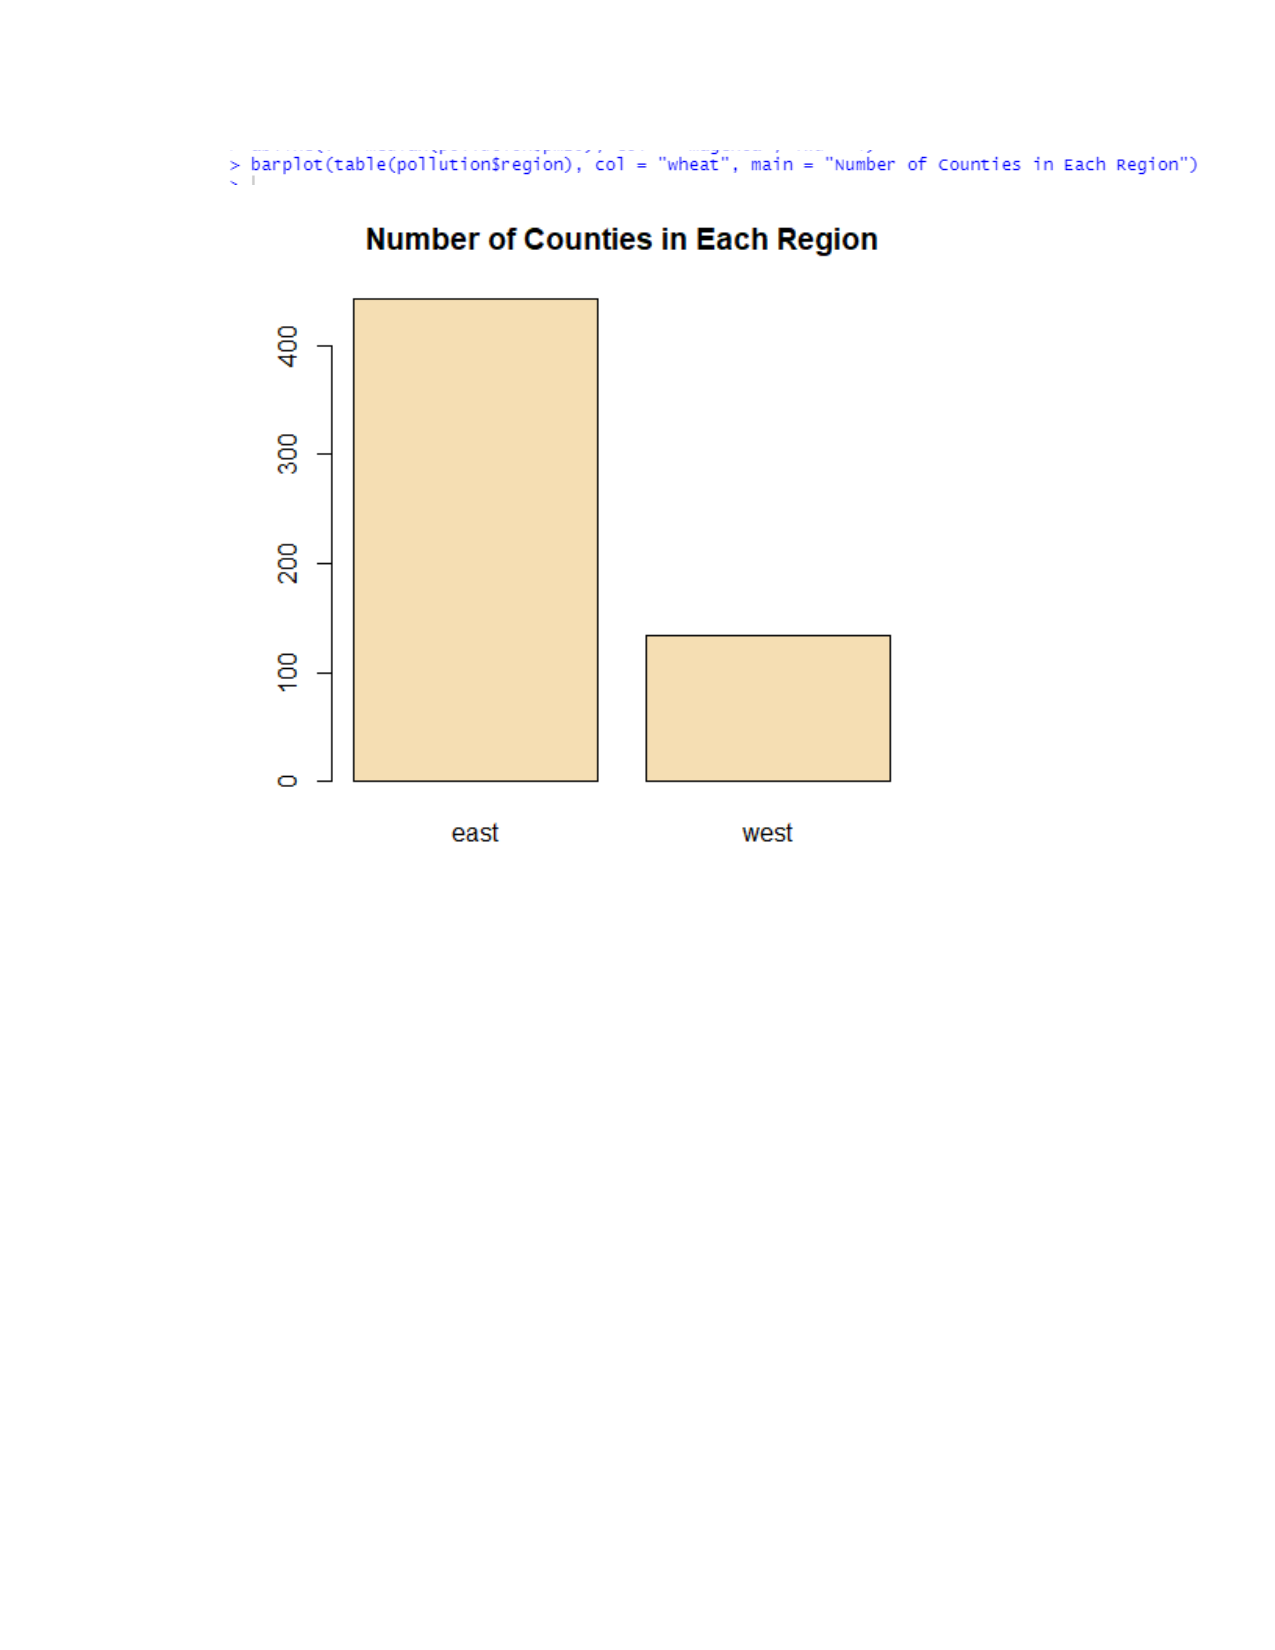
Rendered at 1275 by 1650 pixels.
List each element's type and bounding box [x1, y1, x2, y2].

picture [225, 203, 907, 859]
picture [225, 150, 1200, 185]
